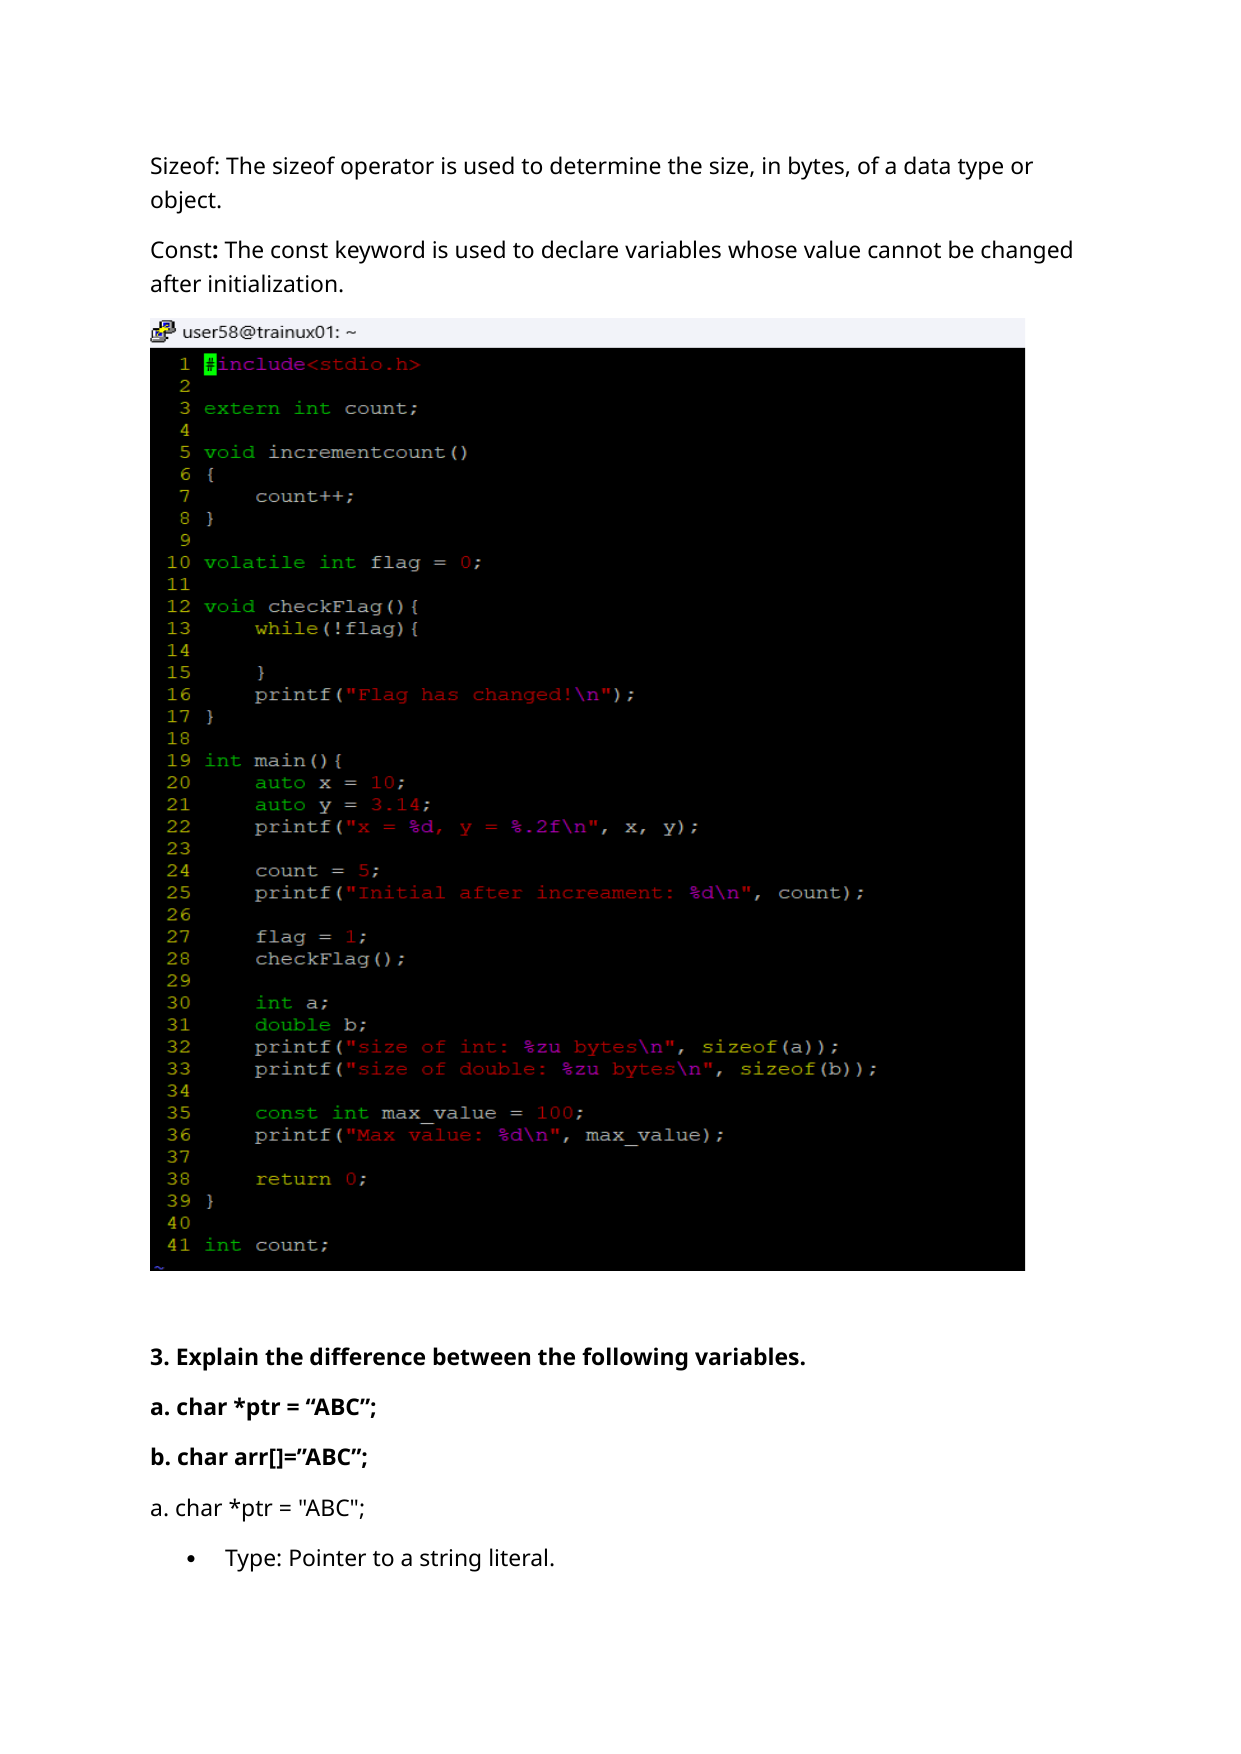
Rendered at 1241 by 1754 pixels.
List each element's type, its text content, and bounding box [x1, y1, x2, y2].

list Type: Pointer to a string literal. [187, 1542, 1090, 1573]
text 3. Explain the difference between the following variables. [150, 1340, 1090, 1372]
text a. char *ptr = “ABC”; [150, 1391, 1090, 1422]
text Const: The const keyword is used to declare variables whose value cannot be changed after initialization. [150, 234, 1090, 299]
text b. char arr[]=”ABC”; [150, 1441, 1090, 1472]
text a. char *ptr = "ABC"; [150, 1492, 1090, 1523]
text Sizeof: The sizeof operator is used to determine the size, in bytes, of a data type or object. [150, 150, 1090, 215]
picture [150, 318, 1025, 1271]
